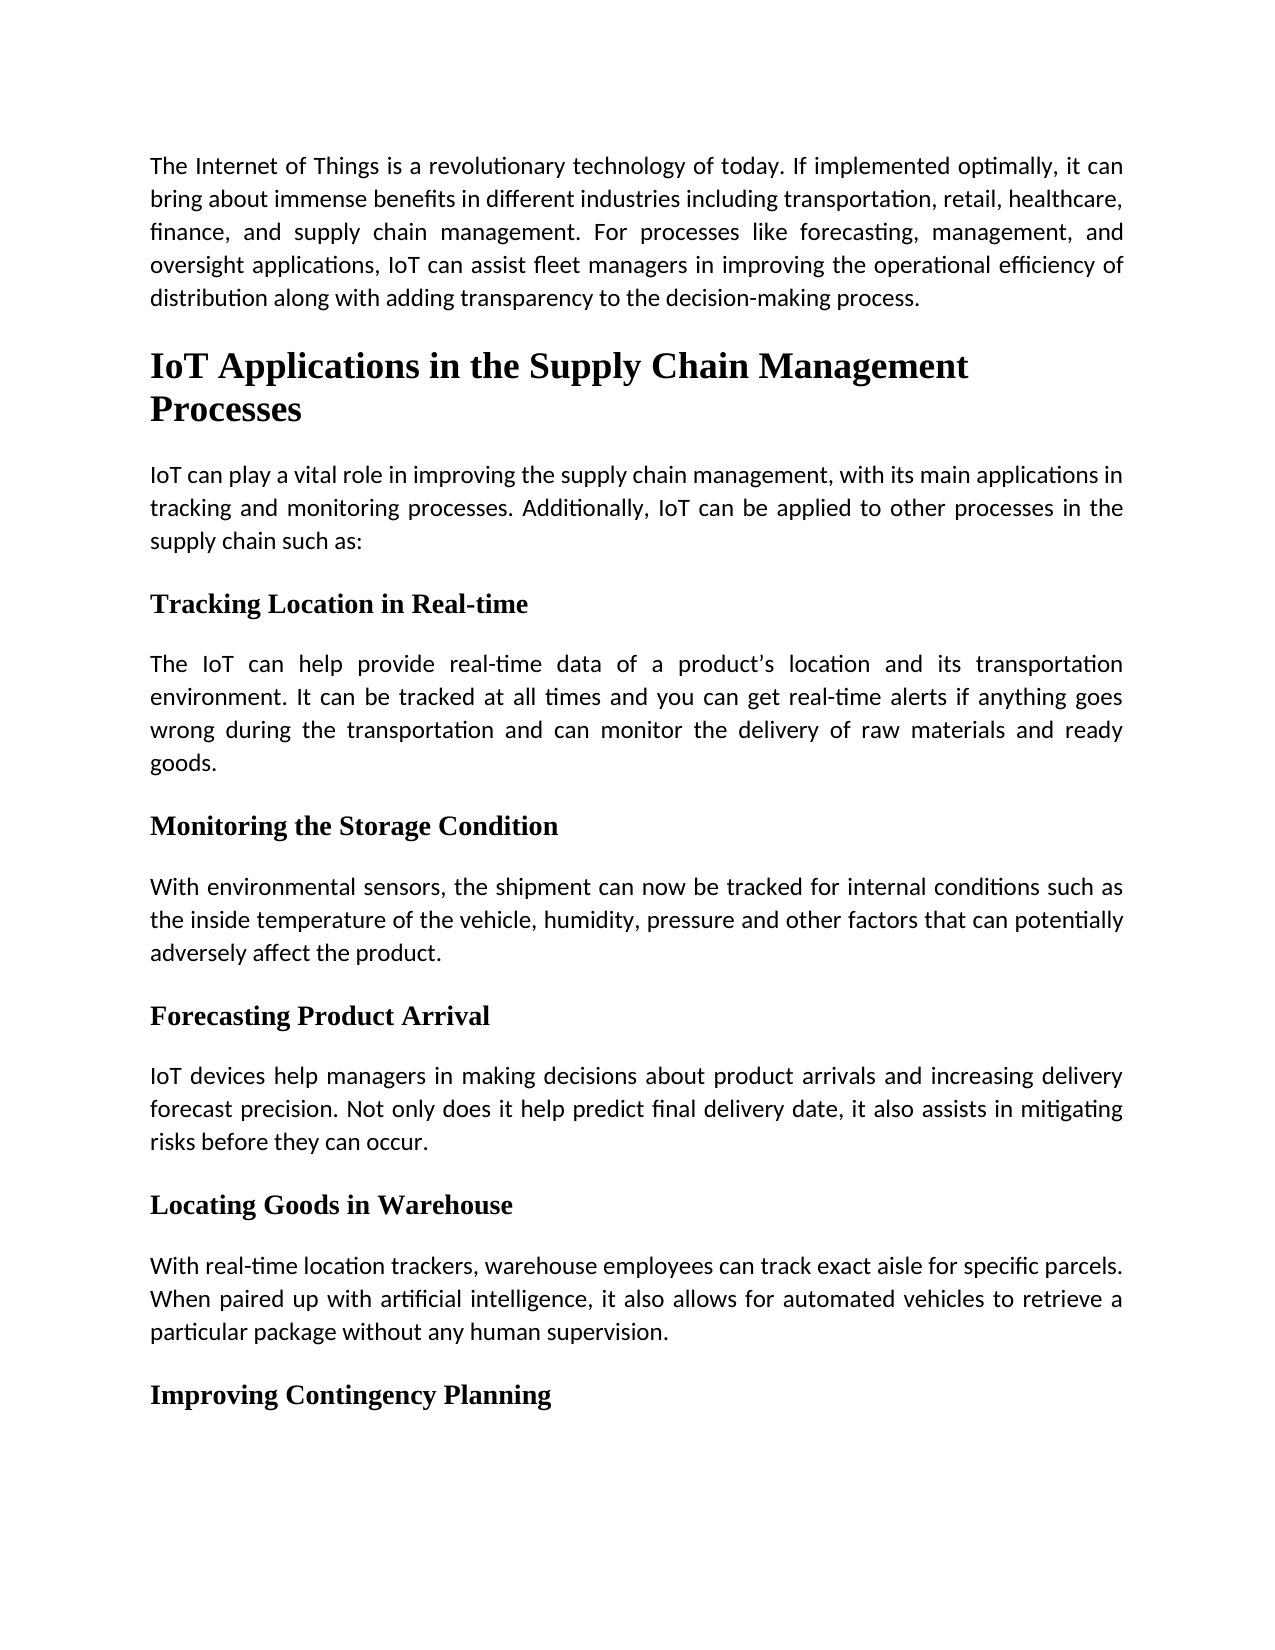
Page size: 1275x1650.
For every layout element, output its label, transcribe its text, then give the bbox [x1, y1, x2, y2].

text The Internet of Things is a revolutionary technology of today. If implemented optimally, it can bring about immense benefits in different industries including transportation, retail, healthcare, finance, and supply chain management. For processes like forecasting, management, and oversight applications, IoT can assist fleet managers in improving the operational efficiency of distribution along with adding transparency to the decision-making process. [150, 150, 1125, 312]
text The IoT can help provide real-time data of a product’s location and its transportation environment. It can be tracked at all times and you can get real-time alerts if anything goes wrong during the transportation and can monitor the delivery of raw materials and ready goods. [150, 649, 1125, 778]
subtitle Forecasting Product Arrival [150, 999, 1125, 1031]
subtitle Locating Goods in Warehouse [150, 1188, 1125, 1221]
text IoT devices help managers in making decisions about product arrivals and increasing delivery forecast precision. Not only does it help predict final delivery date, it also assists in mitigating risks before they can occur. [150, 1061, 1125, 1157]
subtitle Monitoring the Storage Condition [150, 809, 1125, 842]
subtitle Improving Contingency Planning [150, 1378, 1125, 1410]
text IoT can play a vital role in improving the supply chain management, with its main applications in tracking and monitoring processes. Additionally, IoT can be applied to other processes in the supply chain such as: [150, 459, 1125, 556]
text With real-time location trackers, warehouse employees can track exact aisle for specific parcels. When paired up with artificial intelligence, it also allows for automated vehicles to retrieve a particular package without any human supervision. [150, 1250, 1125, 1346]
subtitle IoT Applications in the Supply Chain Management Processes [150, 344, 1125, 430]
subtitle Tracking Location in Real-time [150, 587, 1125, 619]
text With environmental sensors, the shipment can now be tracked for internal conditions such as the inside temperature of the vehicle, humidity, pressure and other factors that can potentially adversely affect the product. [150, 871, 1125, 967]
